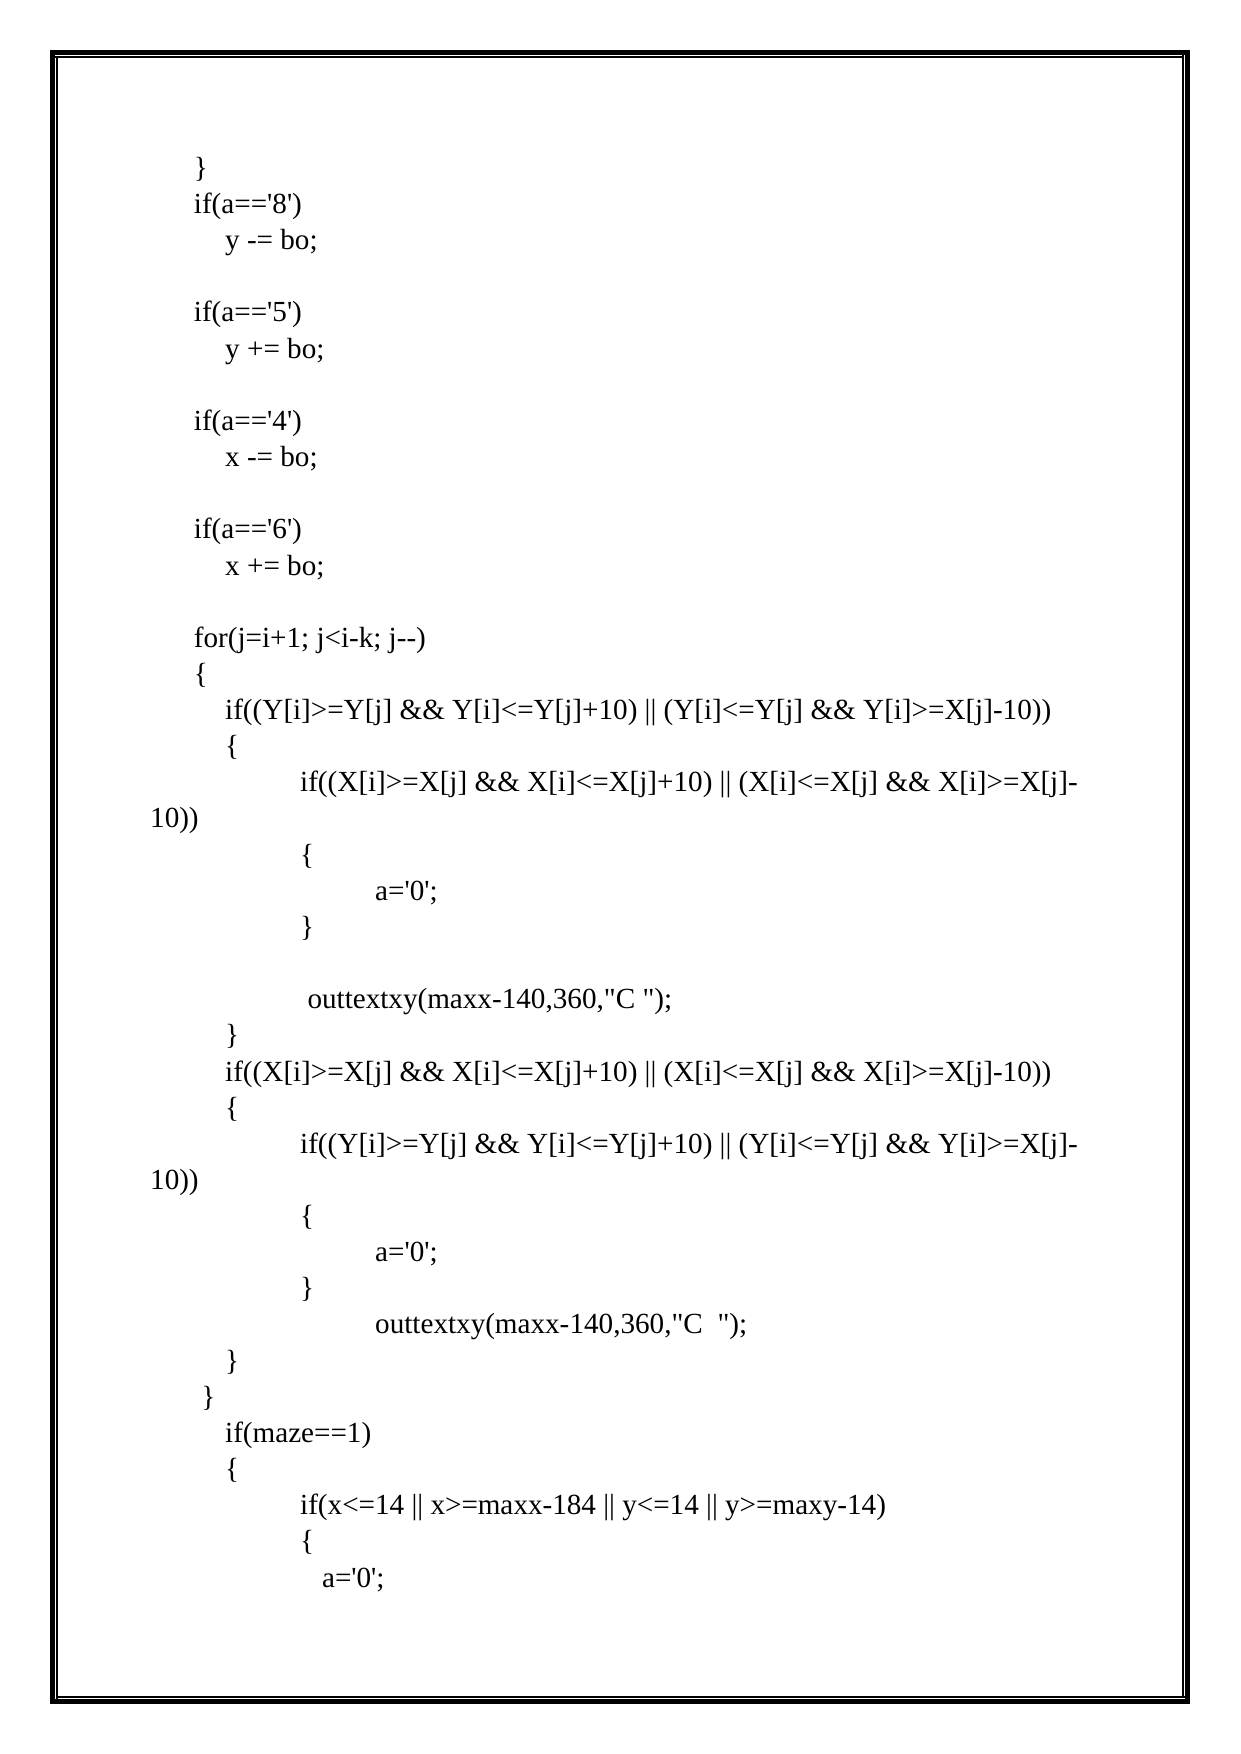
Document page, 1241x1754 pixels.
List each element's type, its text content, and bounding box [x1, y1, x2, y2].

text if((X[i]>=X[j] && X[i]<=X[j]+10) || (X[i]<=X[j] && X[i]>=X[j]-10)) [150, 764, 1090, 834]
text } [150, 1017, 1090, 1051]
text x += bo; [150, 548, 1090, 581]
text outtextxy(maxx-140,360,"C "); [150, 1307, 1090, 1340]
text if(a=='4') [150, 403, 1090, 437]
text if((Y[i]>=Y[j] && Y[i]<=Y[j]+10) || (Y[i]<=Y[j] && Y[i]>=X[j]-10)) [150, 692, 1090, 726]
text a='0'; [150, 1560, 1090, 1593]
text if(a=='6') [150, 511, 1090, 545]
text } [150, 909, 1090, 943]
text y -= bo; [150, 222, 1090, 256]
text { [150, 1198, 1090, 1232]
text a='0'; [150, 1234, 1090, 1268]
text if((X[i]>=X[j] && X[i]<=X[j]+10) || (X[i]<=X[j] && X[i]>=X[j]-10)) [150, 1054, 1090, 1087]
text } [150, 1343, 1090, 1376]
text a='0'; [150, 873, 1090, 906]
text if((Y[i]>=Y[j] && Y[i]<=Y[j]+10) || (Y[i]<=Y[j] && Y[i]>=X[j]-10)) [150, 1126, 1090, 1196]
text { [150, 656, 1090, 689]
text y += bo; [150, 331, 1090, 364]
text { [150, 837, 1090, 870]
text if(a=='5') [150, 294, 1090, 328]
text } [150, 1271, 1090, 1304]
text if(maze==1) [150, 1415, 1090, 1449]
text } [150, 1379, 1090, 1412]
text x -= bo; [150, 439, 1090, 473]
text } [150, 150, 1090, 183]
text { [150, 728, 1090, 762]
text for(j=i+1; j<i-k; j--) [150, 620, 1090, 653]
text { [150, 1090, 1090, 1123]
text if(a=='8') [150, 186, 1090, 220]
text { [150, 1523, 1090, 1557]
text if(x<=14 || x>=maxx-184 || y<=14 || y>=maxy-14) [150, 1487, 1090, 1521]
text { [150, 1451, 1090, 1485]
text outtextxy(maxx-140,360,"C "); [150, 981, 1090, 1015]
